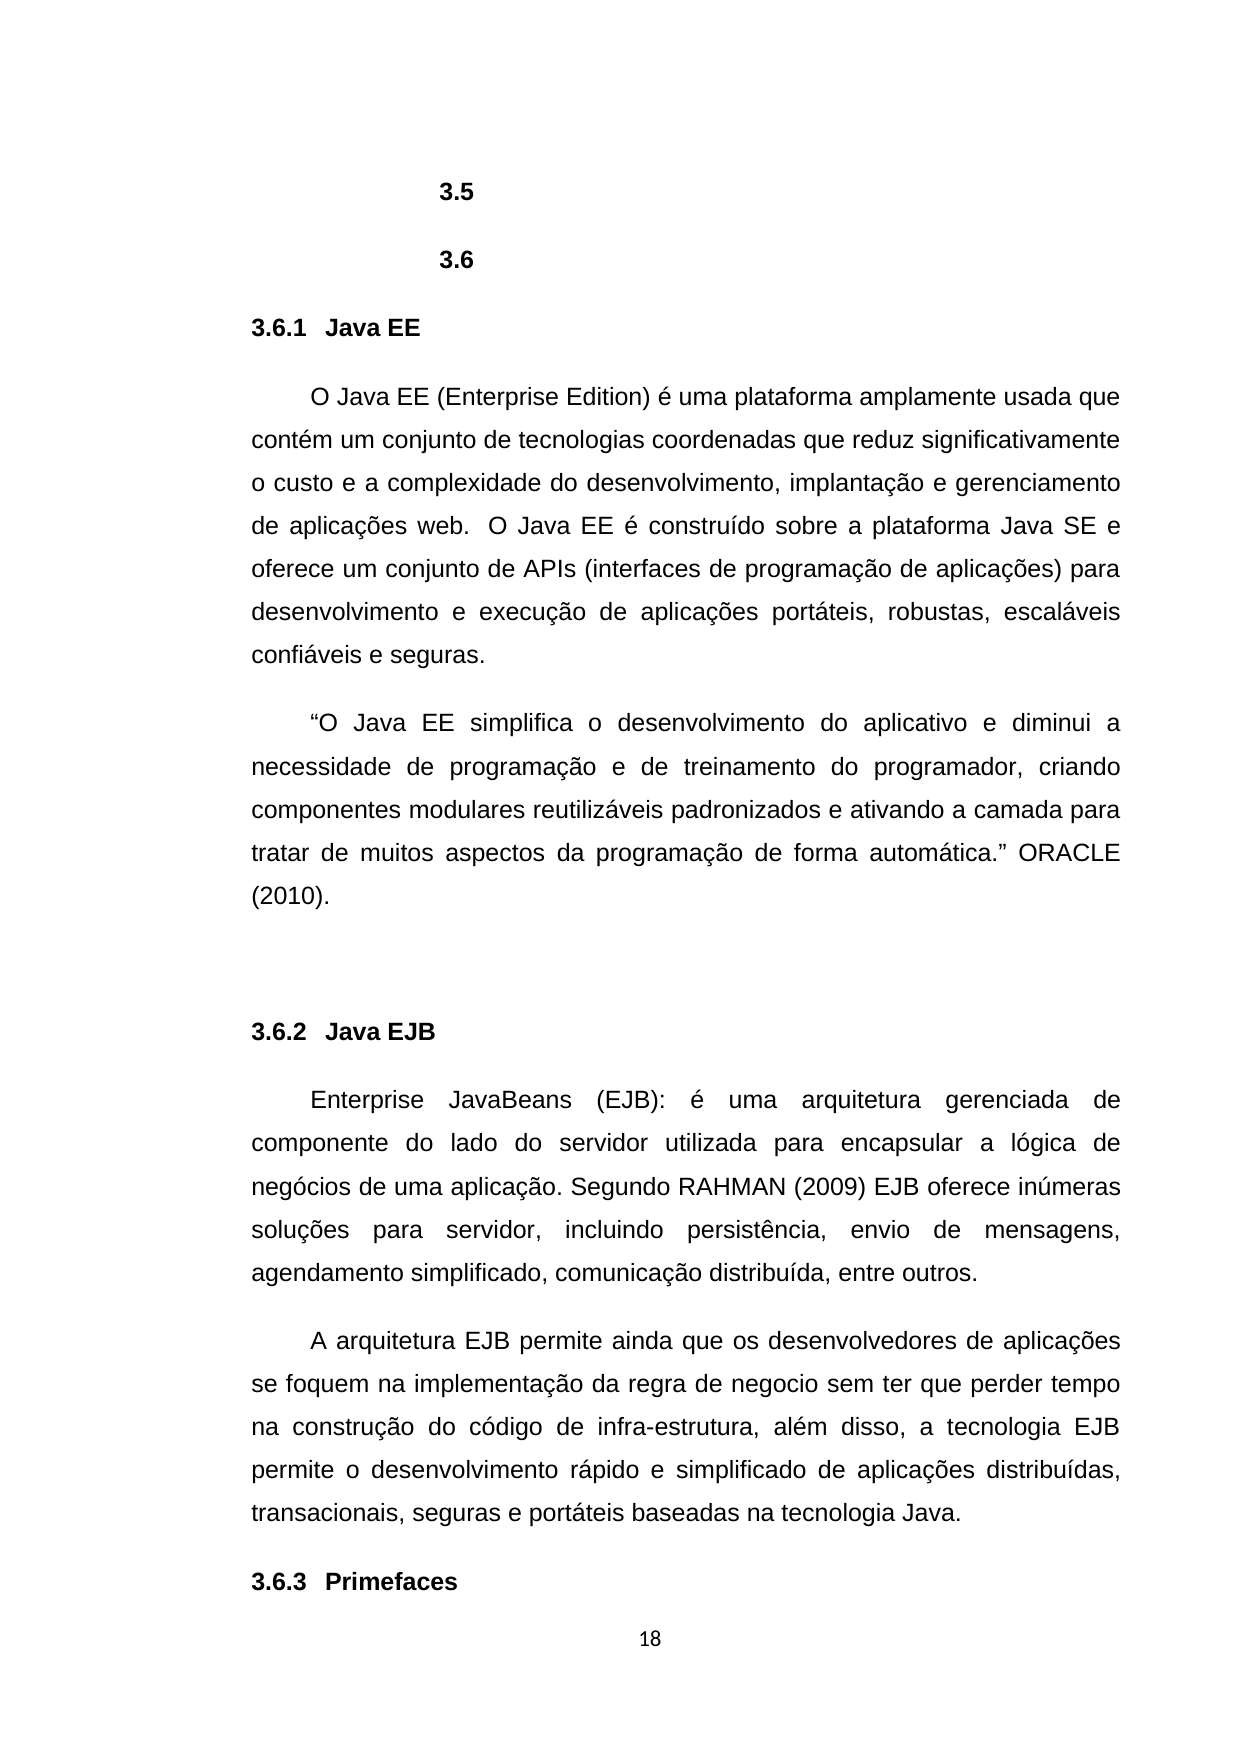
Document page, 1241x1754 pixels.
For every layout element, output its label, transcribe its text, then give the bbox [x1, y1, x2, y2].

text O Java EE (Enterprise Edition) é uma plataforma amplamente usada que contém um conjunto de tecnologias coordenadas que reduz significativamente o custo e a complexidade do desenvolvimento, implantação e gerenciamento de aplicações web. O Java EE é construído sobre a plataforma Java SE e oferece um conjunto de APIs (interfaces de programação de aplicações) para desenvolvimento e execução de aplicações portáteis, robustas, escaláveis confiáveis e seguras. [251, 382, 1122, 669]
text A arquitetura EJB permite ainda que os desenvolvedores de aplicações se foquem na implementação da regra de negocio sem ter que perder tempo na construção do código de infra-estrutura, além disso, a tecnologia EJB permite o desenvolvimento rápido e simplificado de aplicações distribuídas, transacionais, seguras e portáteis baseadas na tecnologia Java. [251, 1326, 1122, 1527]
list Primefaces [251, 1567, 1122, 1595]
list Java EE [102, 313, 1122, 342]
list Java EJB [251, 1017, 1122, 1046]
text Enterprise JavaBeans (EJB): é uma arquitetura gerenciada de componente do lado do servidor utilizada para encapsular a lógica de negócios de uma aplicação. Segundo RAHMAN (2009) EJB oferece inúmeras soluções para servidor, incluindo persistência, envio de mensagens, agendamento simplificado, comunicação distribuída, entre outros. [251, 1085, 1122, 1287]
text “O Java EE simplifica o desenvolvimento do aplicativo e diminui a necessidade de programação e de treinamento do programador, criando componentes modulares reutilizáveis padronizados e ativando a camada para tratar de muitos aspectos da programação de forma automática.” ORACLE (2010). [251, 708, 1122, 910]
